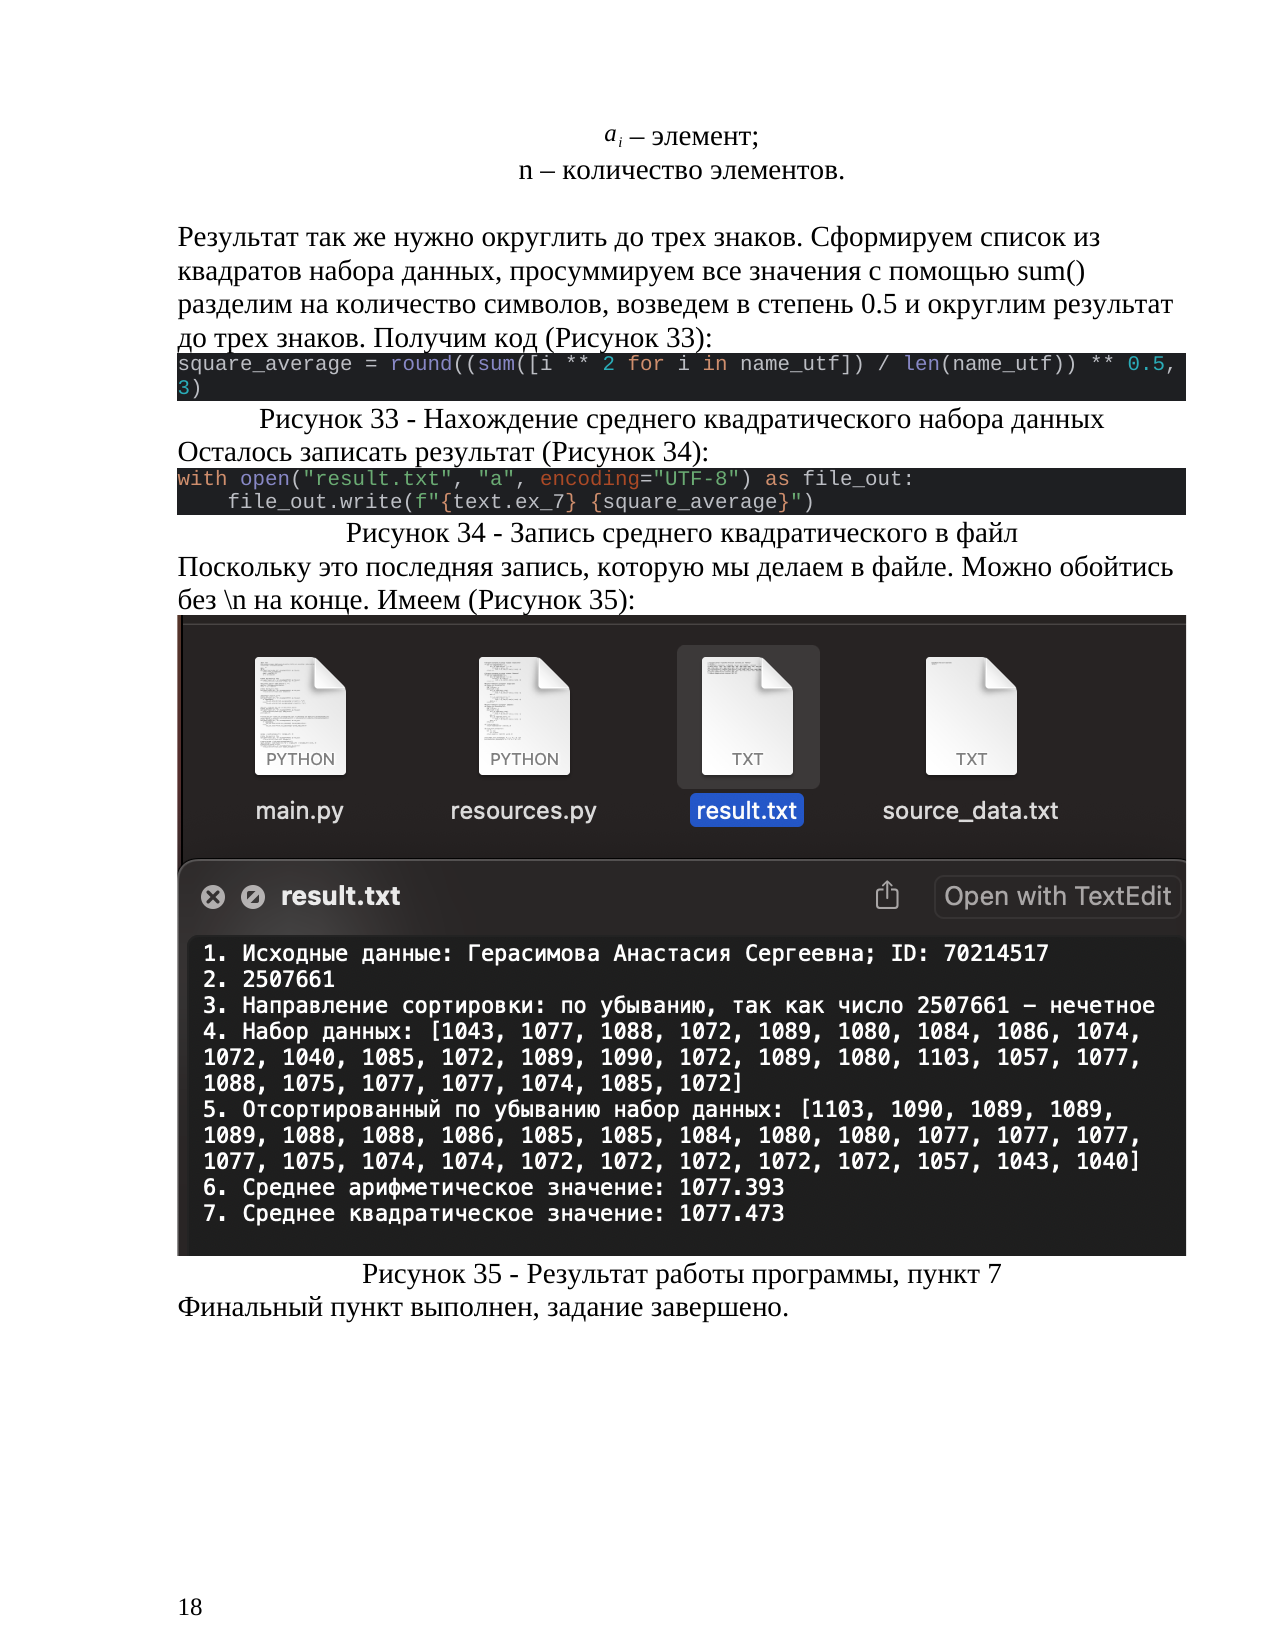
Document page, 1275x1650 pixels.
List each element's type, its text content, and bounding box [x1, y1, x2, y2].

text square_average = round((sum([i ** 2 for i in name_utf]) / len(name_utf)) ** 0.5, 3) [177, 353, 1186, 401]
text Результат так же нужно округлить до трех знаков. Сформируем список из квадратов набора данных, просуммируем все значения с помощью sum() разделим на количество символов, возведем в степень 0.5 и округлим результат до трех знаков. Получим код (Рисунок 33): [177, 219, 1186, 353]
text Осталось записать результат (Рисунок 34): [177, 434, 1186, 468]
text Финальный пункт выполнен, задание завершено. [177, 1289, 1186, 1323]
picture [177, 615, 1187, 1256]
text Рисунок 35 - Результат работы программы, пункт 7 [177, 1256, 1186, 1289]
text – элемент; [177, 118, 1186, 152]
text Рисунок 34 - Запись среднего квадратического в файл [177, 515, 1186, 549]
text n – количество элементов. [177, 152, 1186, 186]
text Поскольку это последняя запись, которую мы делаем в файле. Можно обойтись без \n на конце. Имеем (Рисунок 35): [177, 549, 1186, 615]
text Рисунок 33 - Нахождение среднего квадратического набора данных [177, 401, 1186, 434]
text with open("result.txt", "a", encoding="UTF-8") as file_out: file_out.write(f"{text.ex_7} {square_average}") [177, 468, 1186, 515]
